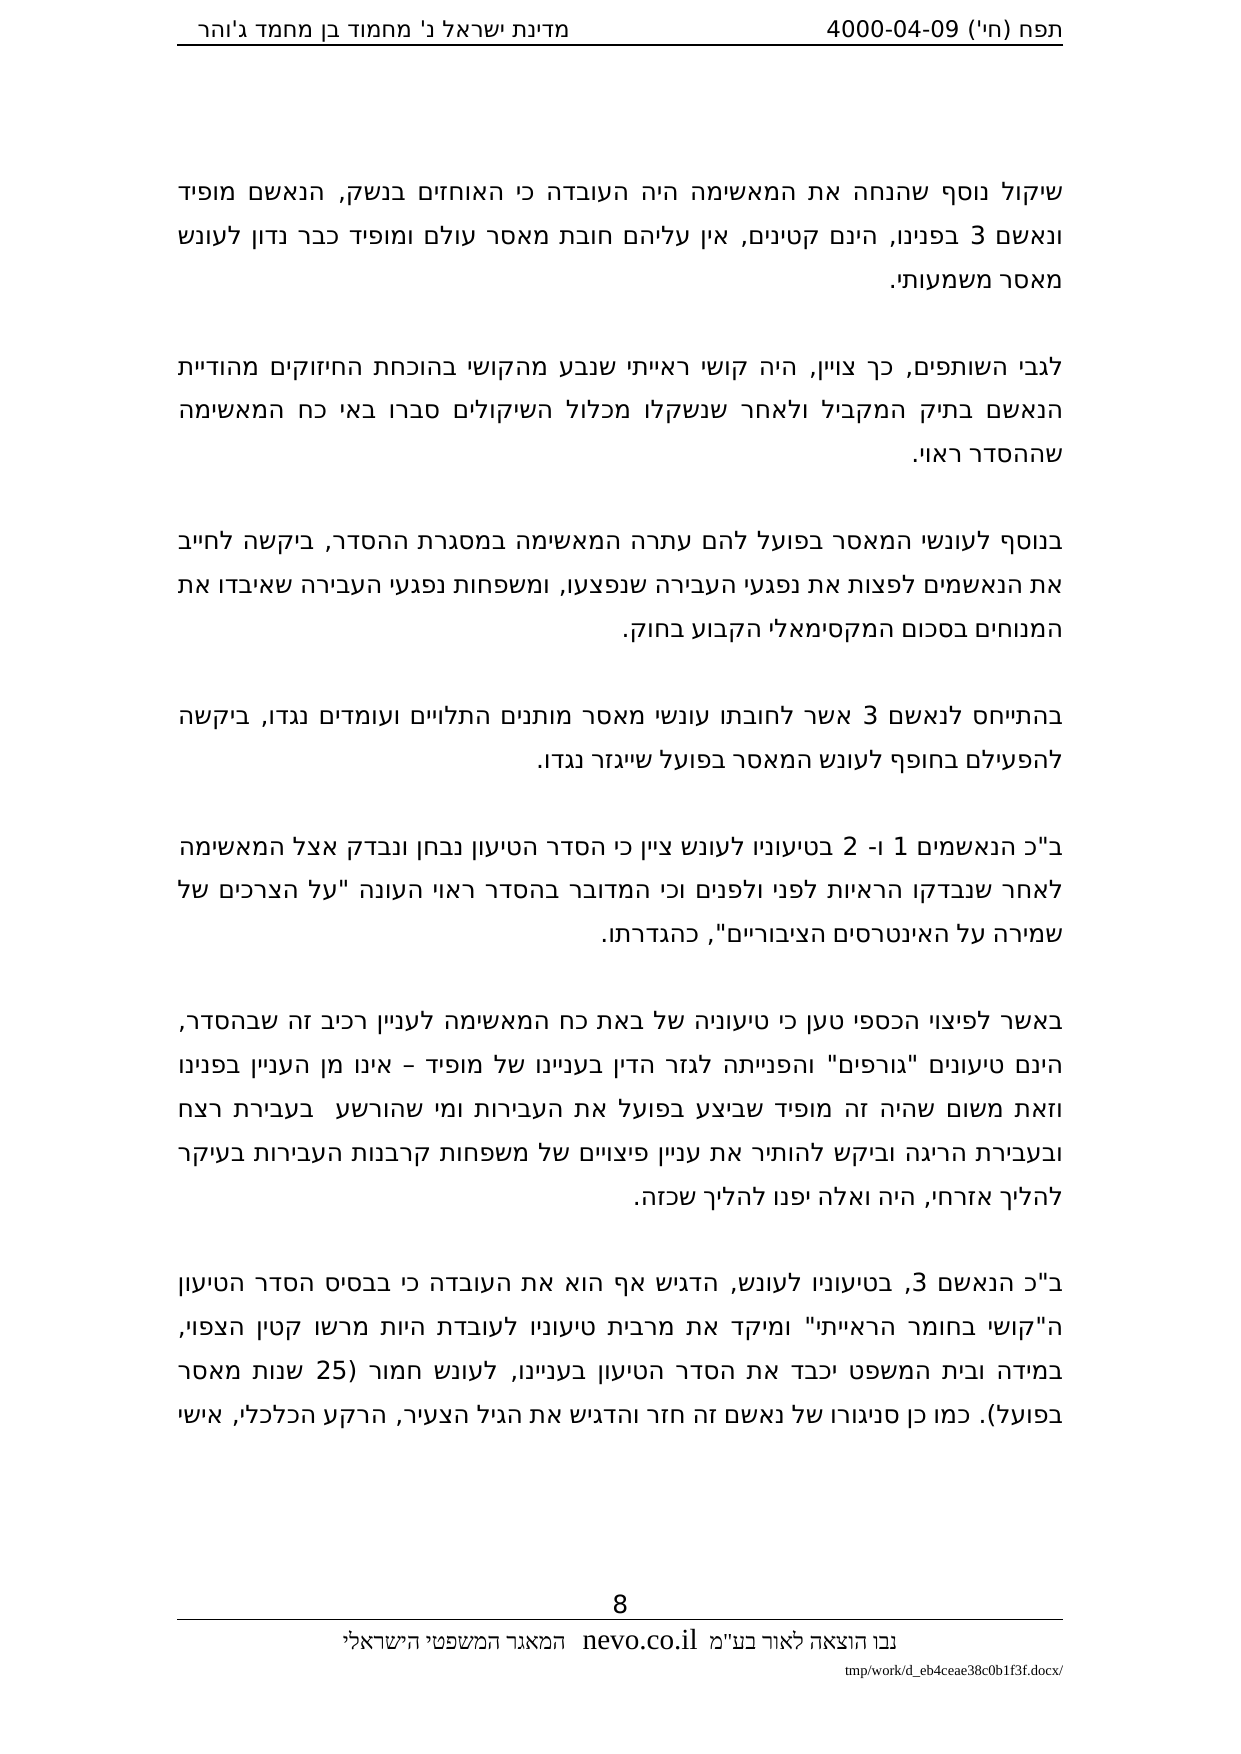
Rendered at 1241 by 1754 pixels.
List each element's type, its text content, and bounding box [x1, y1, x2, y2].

text לגבי השותפים, כך צויין, היה קושי ראייתי שנבע מהקושי בהוכחת החיזוקים מהודיית הנאשם בתיק המקביל ולאחר שנשקלו מכלול השיקולים סברו באי כח המאשימה שההסדר ראוי. [177, 352, 1063, 469]
text בנוסף לעונשי המאסר בפועל להם עתרה המאשימה במסגרת ההסדר, ביקשה לחייב את הנאשמים לפצות את נפגעי העבירה שנפצעו, ומשפחות נפגעי העבירה שאיבדו את המנוחים בסכום המקסימאלי הקבוע בחוק. [177, 526, 1063, 643]
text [177, 1268, 1063, 1429]
text ב"כ הנאשמים 1 ו- 2 בטיעוניו לעונש ציין כי הסדר הטיעון נבחן ונבדק אצל המאשימה לאחר שנבדקו הראיות לפני ולפנים וכי המדובר בהסדר ראוי העונה "על הצרכים של שמירה על האינטרסים הציבוריים", כהגדרתו. [177, 832, 1063, 948]
text בהתייחס לנאשם 3 אשר לחובתו עונשי מאסר מותנים התלויים ועומדים נגדו, ביקשה להפעילם בחופף לעונש המאסר בפועל שייגזר נגדו. [177, 701, 1063, 774]
text באשר לפיצוי הכספי טען כי טיעוניה של באת כח המאשימה לעניין רכיב זה שבהסדר, הינם טיעונים "גורפים" והפנייתה לגזר הדין בעניינו של מופיד – אינו מן העניין בפנינו וזאת משום שהיה זה מופיד שביצע בפועל את העבירות ומי שהורשע בעבירת רצח ובעבירת הריגה וביקש להותיר את עניין פיצויים של משפחות קרבנות העבירות בעיקר להליך אזרחי, היה ואלה יפנו להליך שכזה. [177, 1006, 1063, 1211]
text שיקול נוסף שהנחה את המאשימה היה העובדה כי האוחזים בנשק, הנאשם מופיד ונאשם 3 בפנינו, הינם קטינים, אין עליהם חובת מאסר עולם ומופיד כבר נדון לעונש מאסר משמעותי. [177, 177, 1063, 294]
